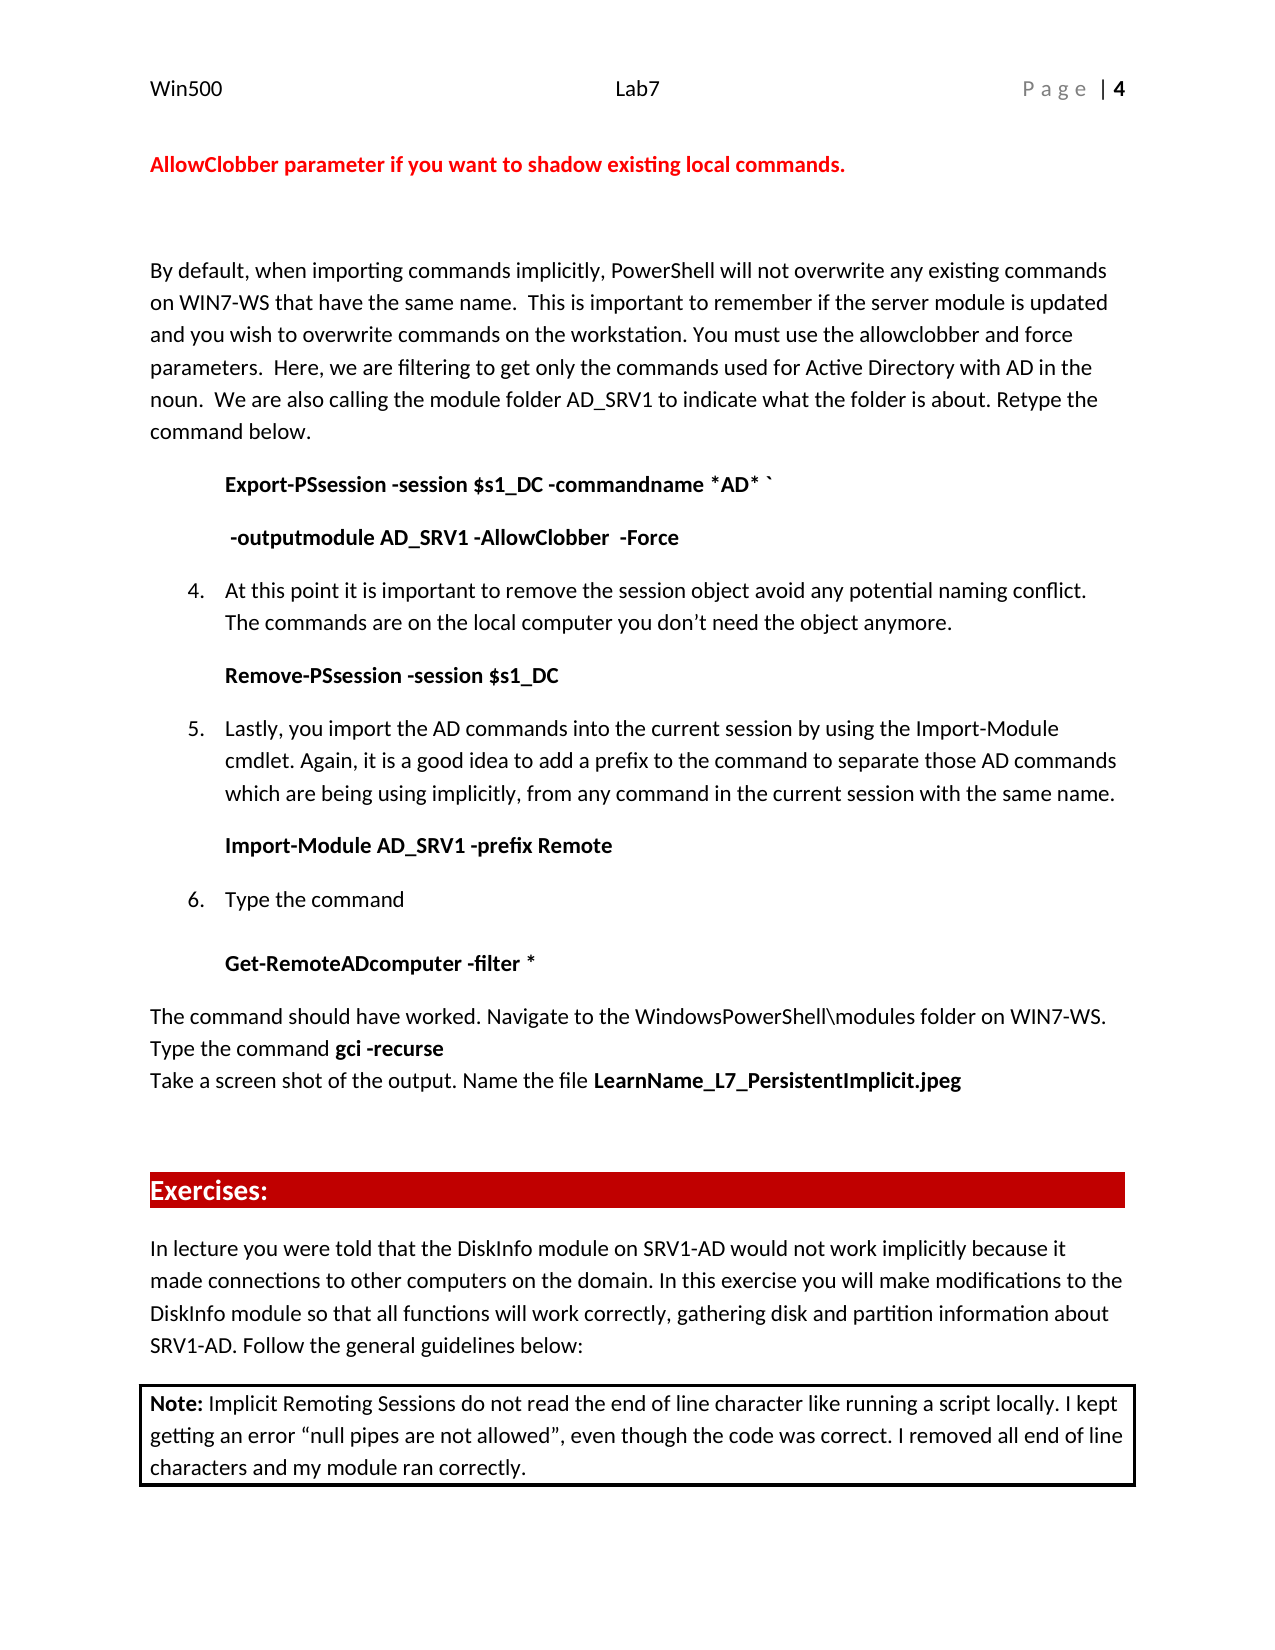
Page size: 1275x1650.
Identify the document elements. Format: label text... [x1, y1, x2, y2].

text Exercises: [150, 1172, 1125, 1208]
text Import-Module AD_SRV1 -prefix Remote [150, 832, 1125, 860]
text The command should have worked. Navigate to the WindowsPowerShell\modules folder on WIN7-WS. Type the command gci -recurse Take a screen shot of the output. Name the file LearnName_L7_PersistentImplicit.jpeg [150, 1002, 1125, 1094]
text Remove-PSsession -session $s1_DC [187, 661, 1125, 689]
list Type the command [187, 885, 1125, 945]
text Export-PSsession -session $s1_DC -commandname *AD* ` [150, 470, 1125, 498]
text AllowClobber parameter if you want to shadow existing local commands. [150, 150, 1125, 178]
text In lecture you were told that the DiskInfo module on SRV1-AD would not work implicitly because it made connections to other computers on the domain. In this exercise you will make modifications to the DiskInfo module so that all functions will work correctly, gathering disk and partition information about SRV1-AD. Follow the general guidelines below: [150, 1234, 1125, 1359]
list Get-RemoteADcomputer -filter * [225, 949, 1125, 977]
text Note: Implicit Remoting Sessions do not read the end of line character like running a script locally. I kept getting an error “null pipes are not allowed”, even though the code was correct. I removed all end of line characters and my module ran correctly. [142, 1387, 1133, 1483]
list Lastly, you import the AD commands into the current session by using the Import-Module cmdlet. Again, it is a good idea to add a prefix to the command to separate those AD commands which are being using implicitly, from any command in the current session with the same name. [187, 714, 1125, 807]
text -outputmodule AD_SRV1 -AllowClobber -Force [150, 523, 1125, 551]
list At this point it is important to remove the session object avoid any potential naming conflict. The commands are on the local computer you don’t need the object anymore. [187, 576, 1125, 636]
text By default, when importing commands implicitly, PowerShell will not overwrite any existing commands on WIN7-WS that have the same name. This is important to remember if the server module is updated and you wish to overwrite commands on the workstation. You must use the allowclobber and force parameters. Here, we are filtering to get only the commands used for Active Directory with AD in the noun. We are also calling the module folder AD_SRV1 to indicate what the folder is about. Retype the command below. [150, 256, 1125, 445]
